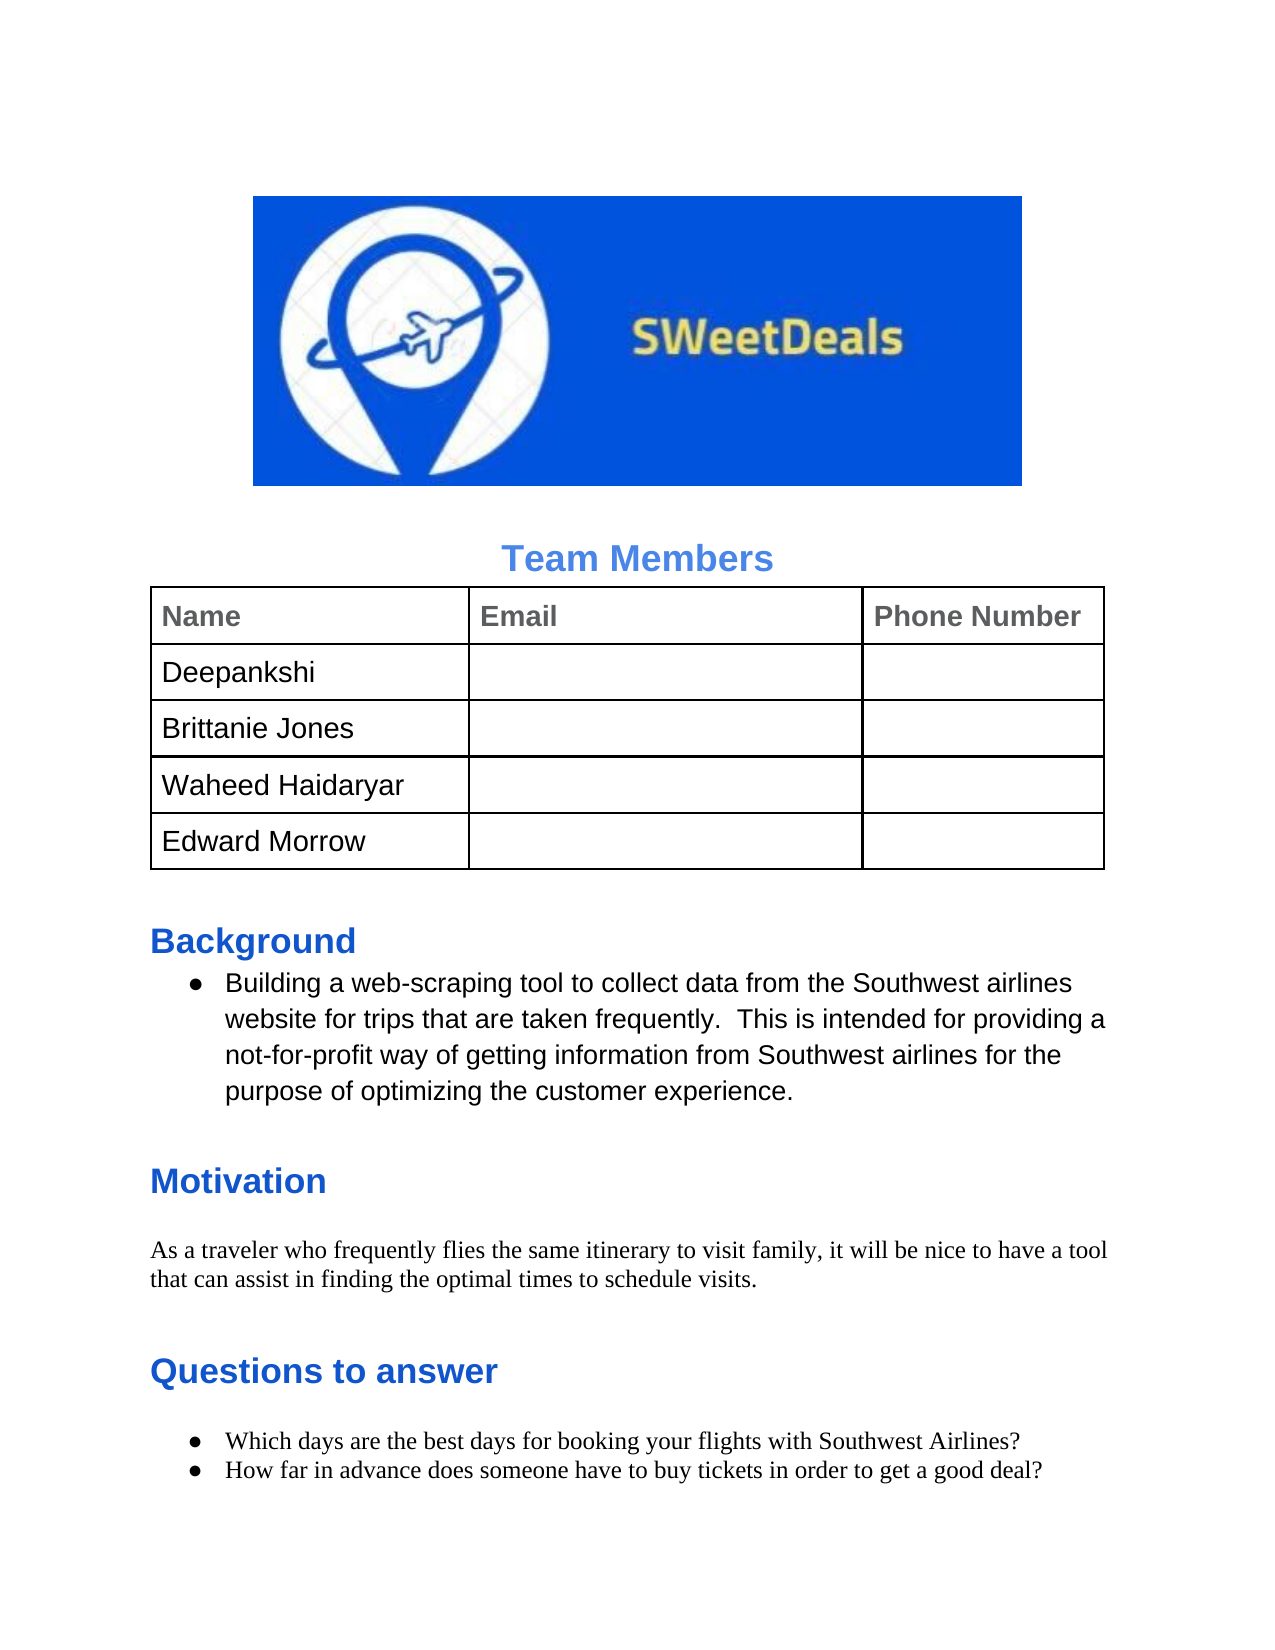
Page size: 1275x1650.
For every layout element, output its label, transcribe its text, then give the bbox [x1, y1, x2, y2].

text As a traveler who frequently flies the same itinerary to visit family, it will be nice to have a tool that can assist in finding the optimal times to schedule visits. [150, 1236, 1125, 1293]
table_header Email [470, 588, 861, 642]
list How far in advance does someone have to buy tickets in order to get a good deal? [187, 1455, 1125, 1484]
text Motivation [150, 1160, 1125, 1201]
table_cell [864, 758, 1103, 812]
table_header Name [152, 588, 468, 642]
list Which days are the best days for booking your flights with Southwest Airlines? [187, 1426, 1125, 1455]
table_cell [470, 645, 861, 699]
table_cell [470, 701, 861, 755]
text Questions to answer [150, 1351, 1125, 1391]
table_cell Deepankshi [152, 645, 468, 699]
table_cell [864, 701, 1103, 755]
table_header Phone Number [864, 588, 1103, 642]
text Team Members [150, 536, 1125, 579]
list Building a web-scraping tool to collect data from the Southwest airlines website for trips that are taken frequently. This is intended for providing a not-for-profit way of getting information from Southwest airlines for the purpose of optimizing the customer experience. [187, 967, 1125, 1106]
table_cell [864, 814, 1103, 868]
table_cell [470, 758, 861, 812]
table_cell Waheed Haidaryar [152, 758, 468, 812]
table_cell [470, 814, 861, 868]
table_cell Brittanie Jones [152, 701, 468, 755]
picture [253, 196, 1022, 486]
text Background [150, 920, 1125, 961]
table_cell Edward Morrow [152, 814, 468, 868]
table_cell [864, 645, 1103, 699]
